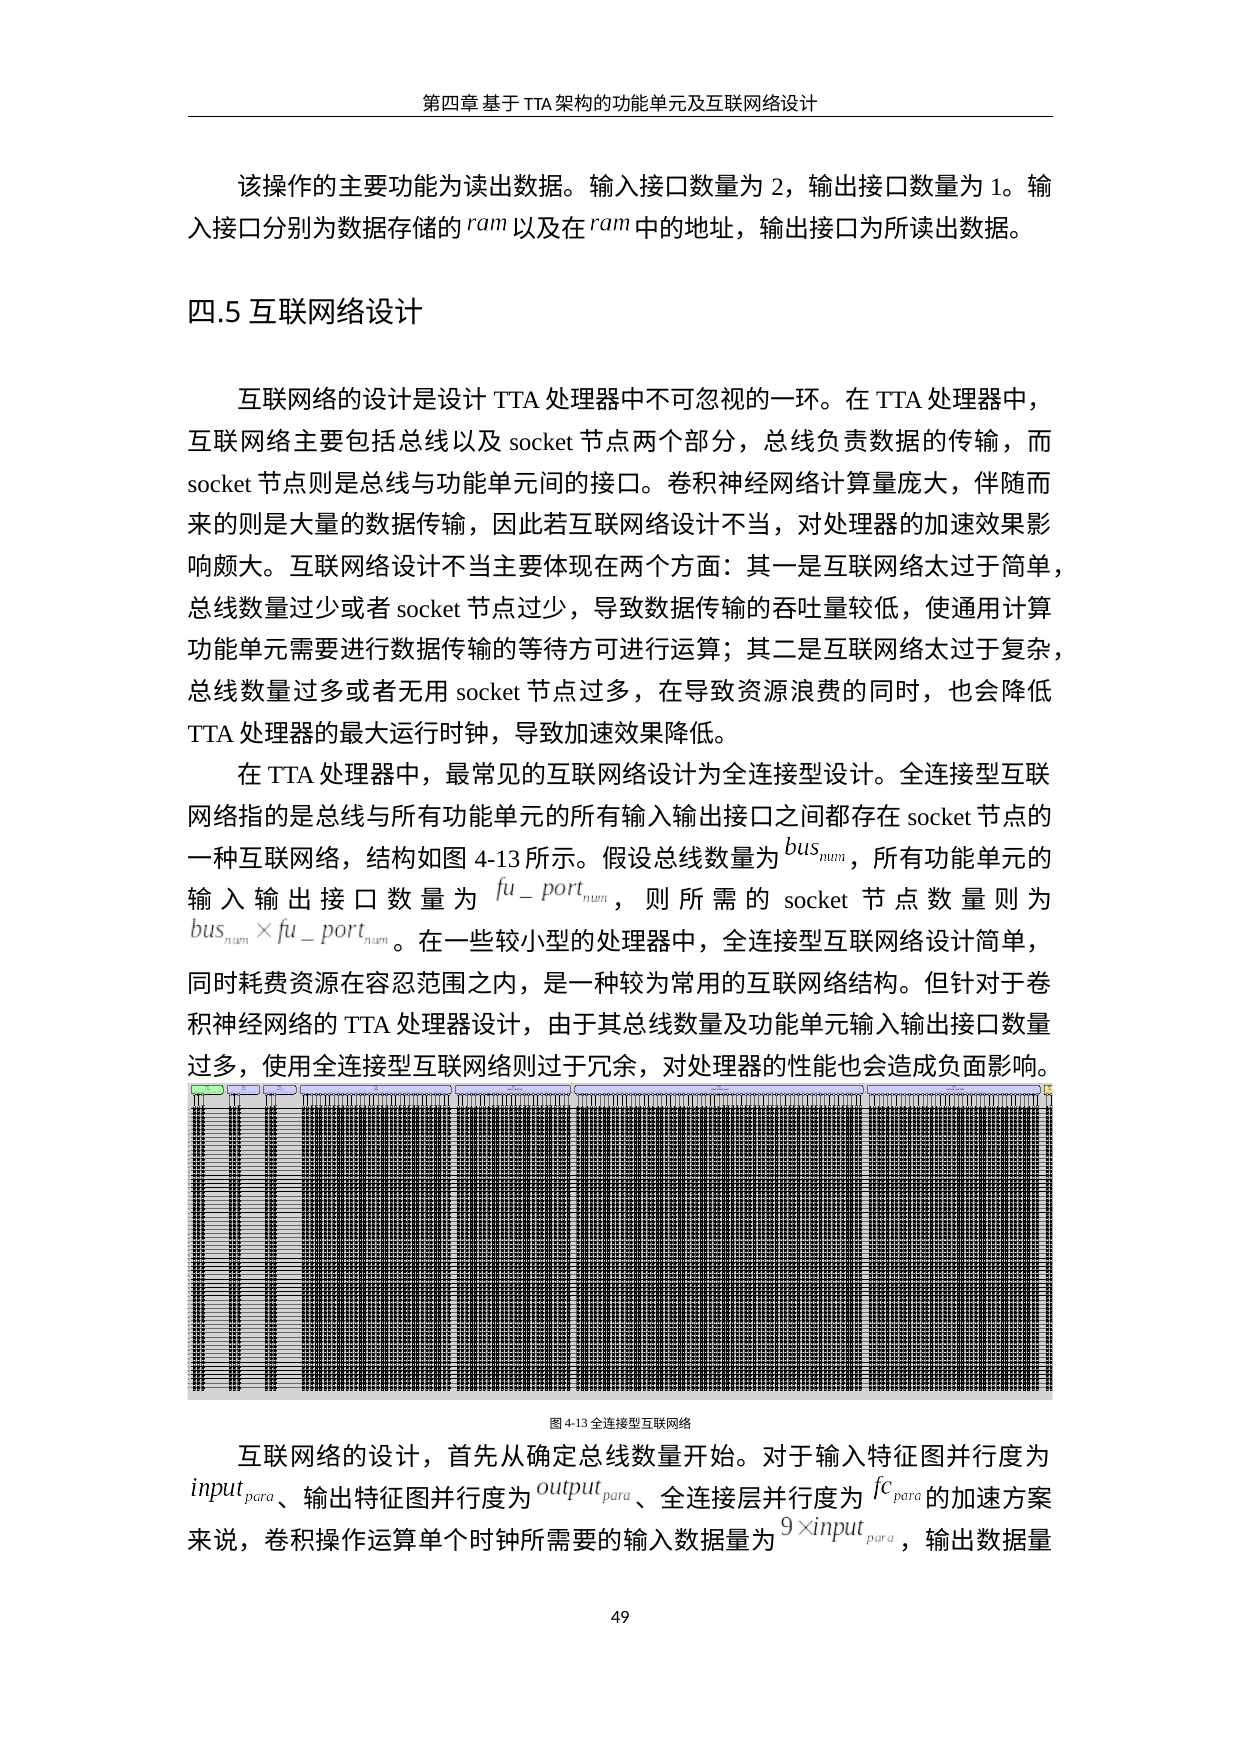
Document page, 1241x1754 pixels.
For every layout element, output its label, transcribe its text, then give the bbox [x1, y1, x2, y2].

picture [187, 1083, 1053, 1400]
text 互联网络设计 [187, 278, 1053, 343]
text 互联网络的设计是设计TTA处理器中不可忽视的一环。在TTA处理器中，互联网络主要包括总线以及socket节点两个部分，总线负责数据的传输，而socket节点则是总线与功能单元间的接口。卷积神经网络计算量庞大，伴随而来的则是大量的数据传输，因此若互联网络设计不当，对处理器的加速效果影响颇大。互联网络设计不当主要体现在两个方面：其一是互联网络太过于简单，总线数量过少或者socket节点过少，导致数据传输的吞吐量较低，使通用计算功能单元需要进行数据传输的等待方可进行运算；其二是互联网络太过于复杂，总线数量过多或者无用socket节点过多，在导致资源浪费的同时，也会降低TTA处理器的最大运行时钟，导致加速效果降低。 [187, 375, 1053, 750]
text 在TTA处理器中，最常见的互联网络设计为全连接型设计。全连接型互联网络指的是总线与所有功能单元的所有输入输出接口之间都存在socket节点的一种互联网络，结构如图4-13所示。假设总线数量为，所有功能单元的输入输出接口数量为，则所需的socket节点数量则为。在一些较小型的处理器中，全连接型互联网络设计简单，同时耗费资源在容忍范围之内，是一种较为常用的互联网络结构。但针对于卷积神经网络的TTA处理器设计，由于其总线数量及功能单元输入输出接口数量过多，使用全连接型互联网络则过于冗余，对处理器的性能也会造成负面影响。 [187, 750, 1053, 1083]
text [187, 1432, 1053, 1557]
text 该操作的主要功能为读出数据。输入接口数量为2，输出接口数量为1。输入接口分别为数据存储的以及在中的地址，输出接口为所读出数据。 [187, 162, 1053, 245]
text 图4-13全连接型互联网络 [187, 1400, 1053, 1432]
